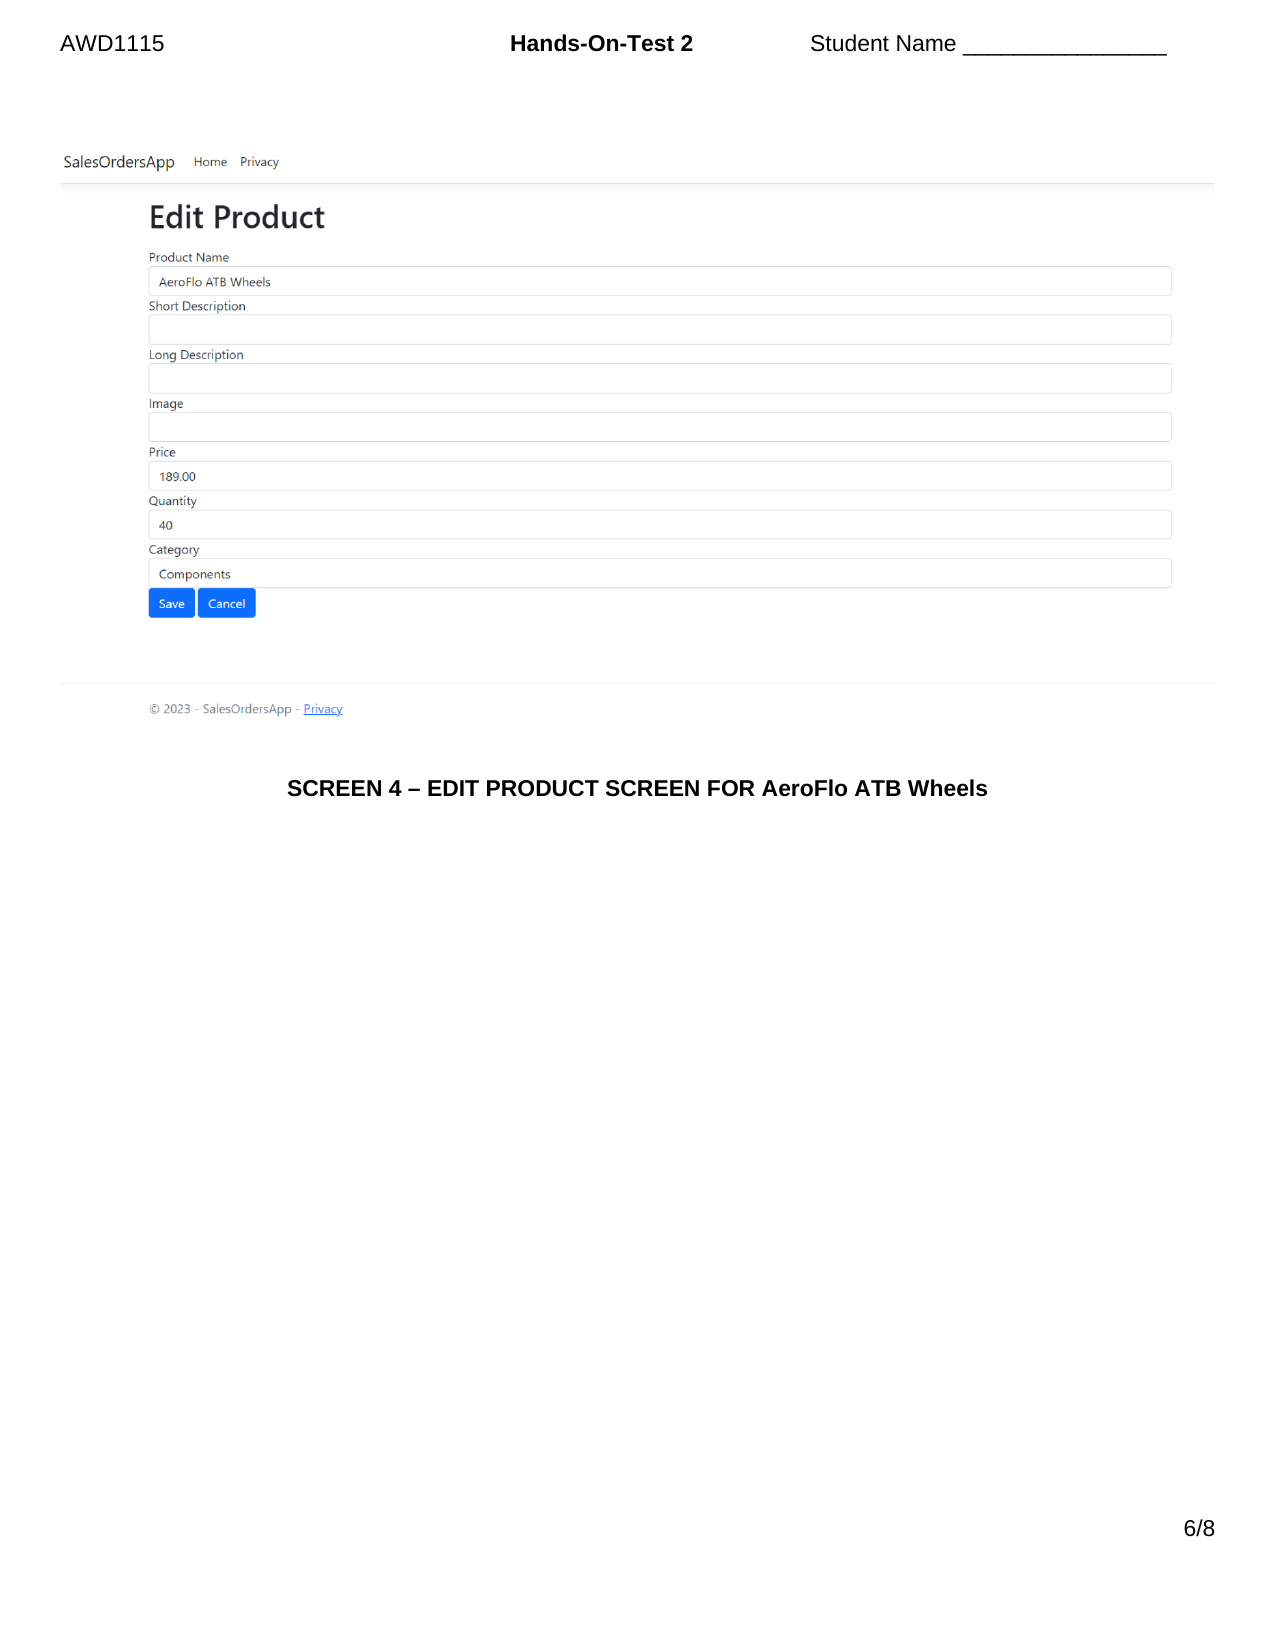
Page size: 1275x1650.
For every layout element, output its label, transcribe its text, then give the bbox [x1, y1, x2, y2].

text SCREEN 4 – EDIT PRODUCT SCREEN FOR AeroFlo ATB Wheels [60, 775, 1215, 802]
picture [60, 151, 1215, 723]
